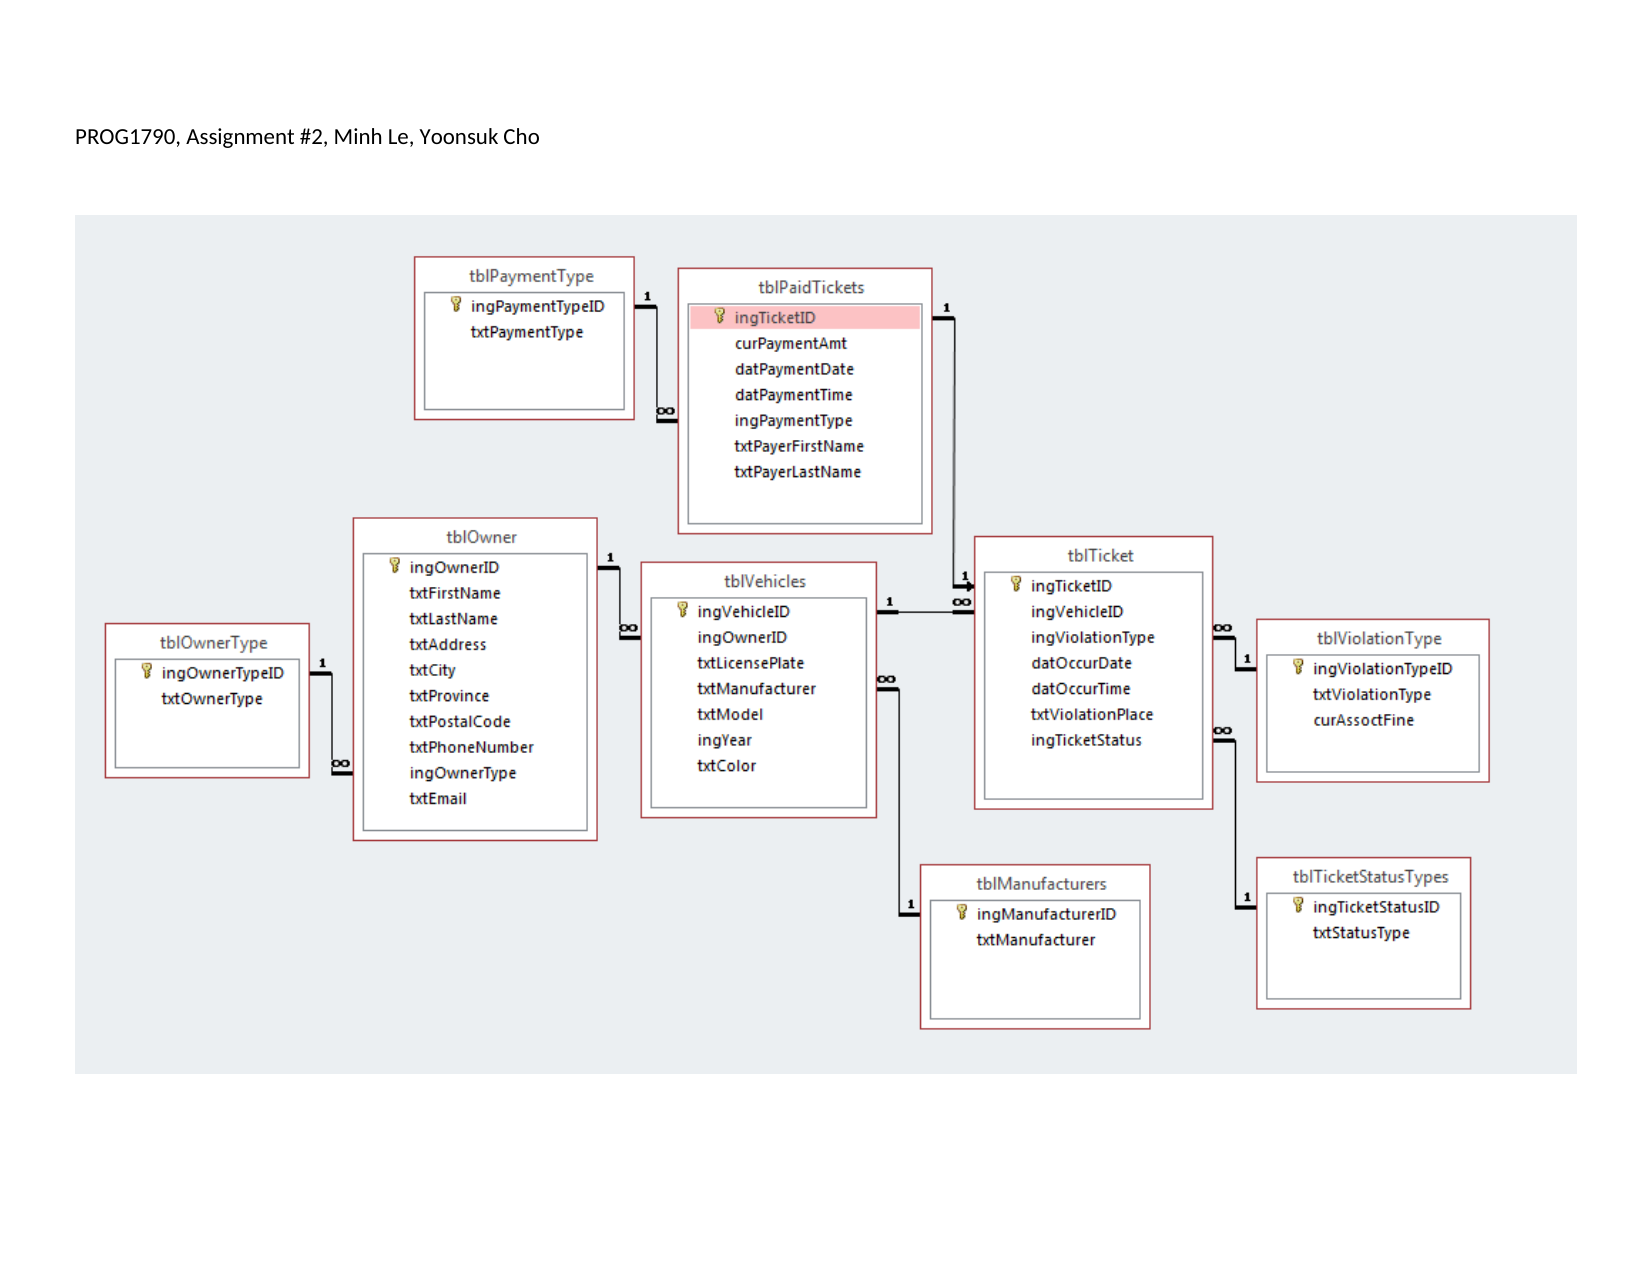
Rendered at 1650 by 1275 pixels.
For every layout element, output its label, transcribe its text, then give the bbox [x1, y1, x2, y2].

text PROG1790, Assignment #2, Minh Le, Yoonsuk Cho [75, 122, 1575, 150]
picture [75, 215, 1577, 1074]
